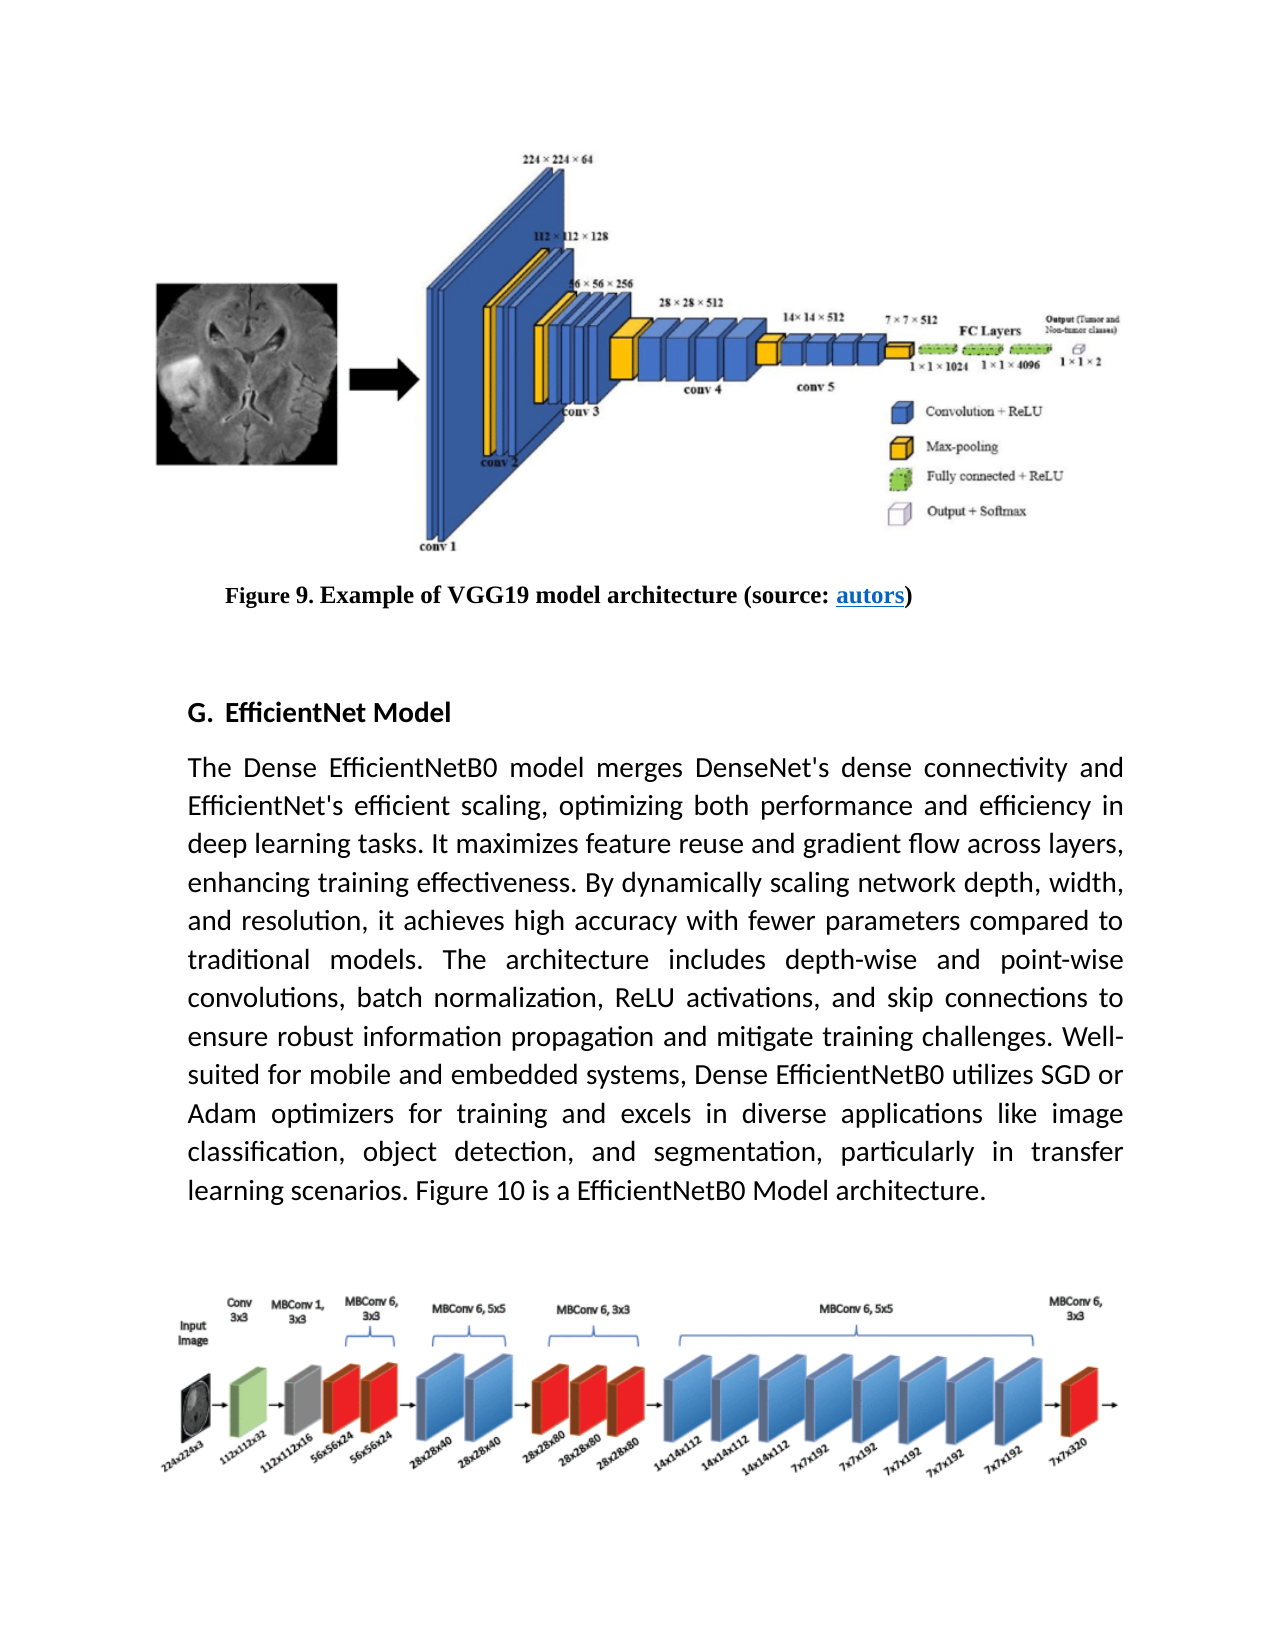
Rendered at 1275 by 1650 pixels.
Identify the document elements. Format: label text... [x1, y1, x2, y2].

picture [150, 150, 1125, 552]
text Figure 9. Example of VGG19 model architecture (source: autors) [225, 581, 1125, 609]
text The Dense EfficientNetB0 model merges DenseNet's dense connectivity and EfficientNet's efficient scaling, optimizing both performance and efficiency in deep learning tasks. It maximizes feature reuse and gradient flow across layers, enhancing training effectiveness. By dynamically scaling network depth, width, and resolution, it achieves high accuracy with fewer parameters compared to traditional models. The architecture includes depth-wise and point-wise convolutions, batch normalization, ReLU activations, and skip connections to ensure robust information propagation and mitigate training challenges. Well-suited for mobile and embedded systems, Dense EfficientNetB0 utilizes SGD or Adam optimizers for training and excels in diverse applications like image classification, object detection, and segmentation, particularly in transfer learning scenarios. Figure 10 is a EfficientNetB0 Model architecture. [187, 749, 1125, 1207]
picture [150, 1294, 1125, 1492]
list EfficientNet Model [187, 694, 1125, 729]
